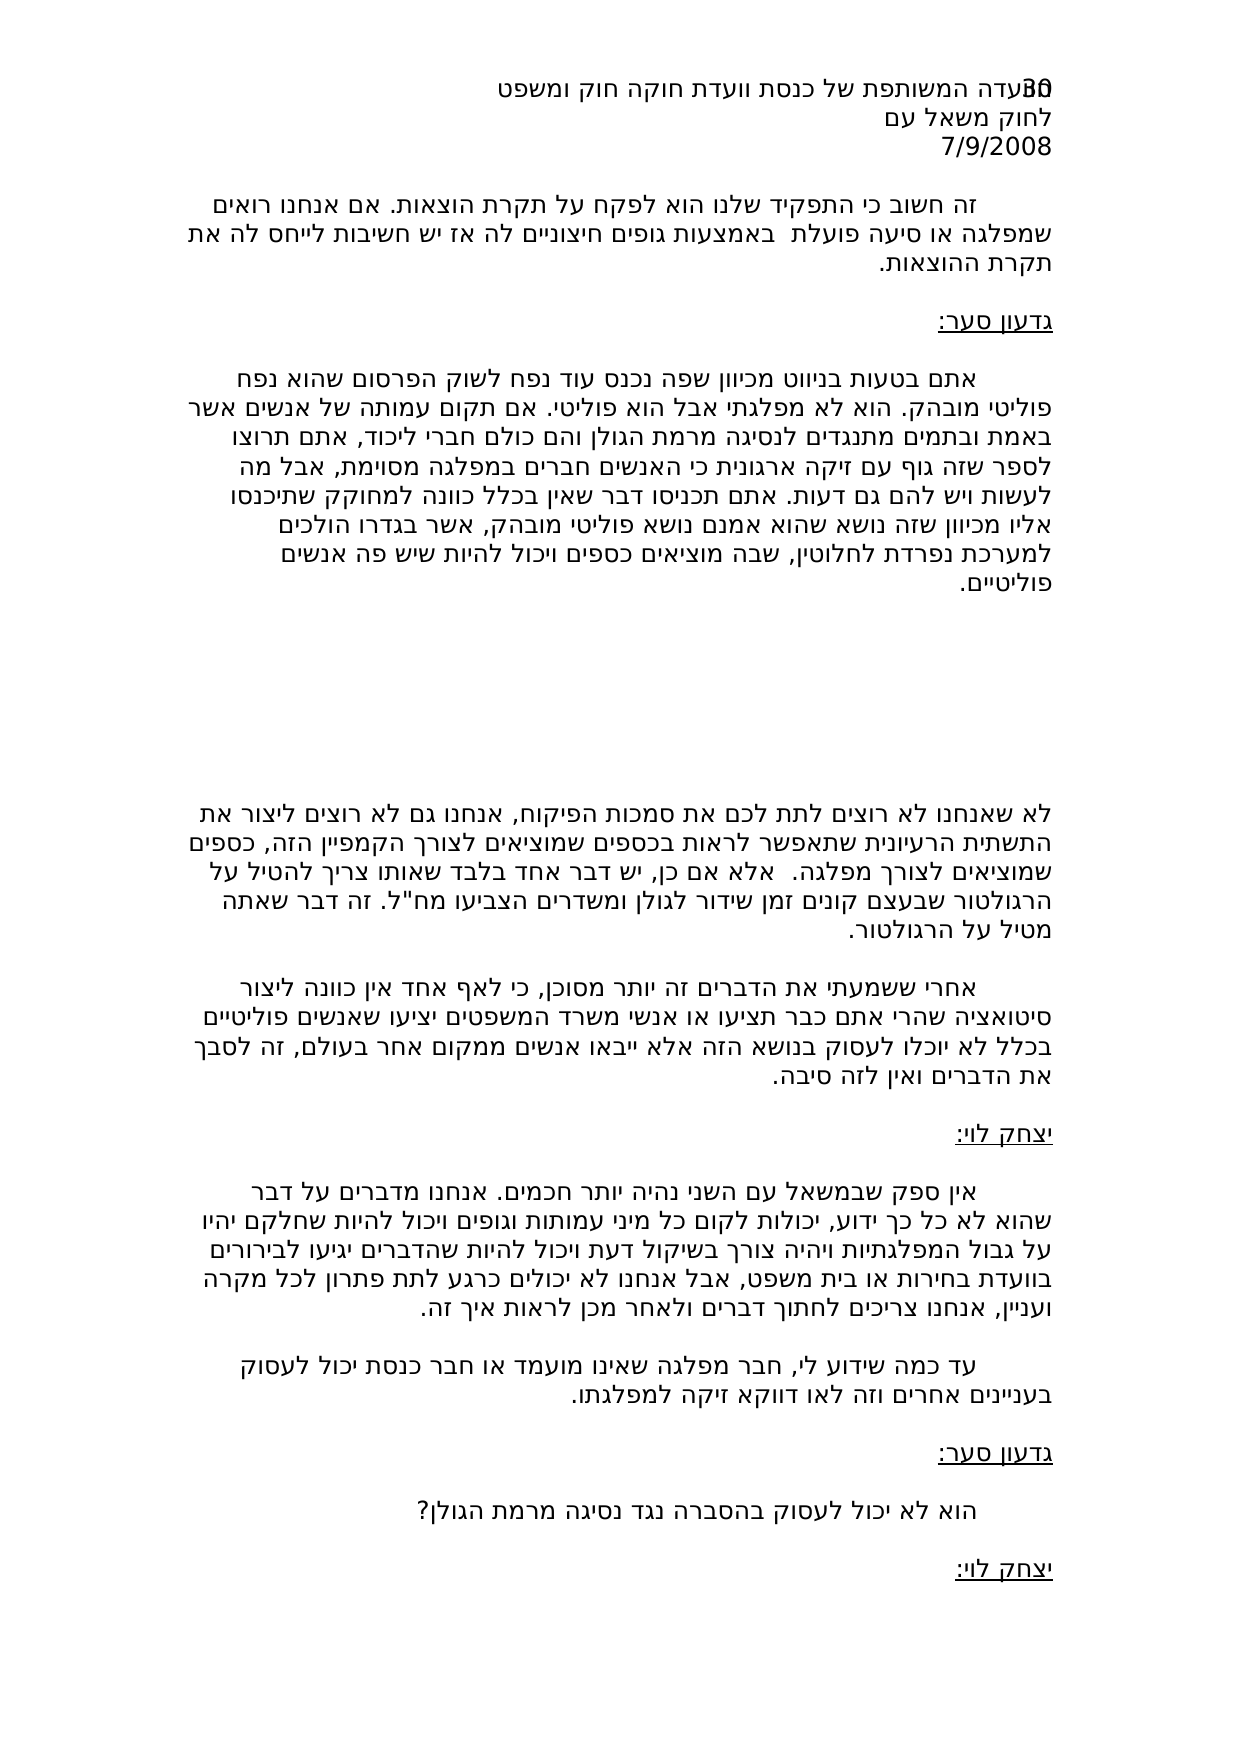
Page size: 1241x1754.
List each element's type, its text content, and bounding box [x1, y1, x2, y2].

text עד כמה שידוע לי, חבר מפלגה שאינו מועמד או חבר כנסת יכול לעסוק בעניינים אחרים וזה לאו דווקא זיקה למפלגתו. [187, 1351, 1053, 1409]
text גדעון סער: [187, 1438, 1053, 1467]
text גדעון סער: [187, 306, 1053, 335]
text אחרי ששמעתי את הדברים זה יותר מסוכן, כי לאף אחד אין כוונה ליצור סיטואציה שהרי אתם כבר תציעו או אנשי משרד המשפטים יציעו שאנשים פוליטיים בכלל לא יוכלו לעסוק בנושא הזה אלא ייבאו אנשים ממקום אחר בעולם, זה לסבך את הדברים ואין לזה סיבה. [187, 973, 1053, 1090]
text לא שאנחנו לא רוצים לתת לכם את סמכות הפיקוח, אנחנו גם לא רוצים ליצור את התשתית הרעיונית שתאפשר לראות בכספים שמוציאים לצורך הקמפיין הזה, כספים שמוציאים לצורך מפלגה. אלא אם כן, יש דבר אחד בלבד שאותו צריך להטיל על הרגולטור שבעצם קונים זמן שידור לגולן ומשדרים הצביעו מח"ל. זה דבר שאתה מטיל על הרגולטור. [187, 799, 1053, 944]
text יצחק לוי: [187, 1119, 1053, 1148]
text זה חשוב כי התפקיד שלנו הוא לפקח על תקרת הוצאות. אם אנחנו רואים שמפלגה או סיעה פועלת באמצעות גופים חיצוניים לה אז יש חשיבות לייחס לה את תקרת ההוצאות. [187, 190, 1053, 277]
text אין ספק שבמשאל עם השני נהיה יותר חכמים. אנחנו מדברים על דבר שהוא לא כל כך ידוע, יכולות לקום כל מיני עמותות וגופים ויכול להיות שחלקם יהיו על גבול המפלגתיות ויהיה צורך בשיקול דעת ויכול להיות שהדברים יגיעו לבירורים בוועדת בחירות או בית משפט, אבל אנחנו לא יכולים כרגע לתת פתרון לכל מקרה ועניין, אנחנו צריכים לחתוך דברים ולאחר מכן לראות איך זה. [187, 1177, 1053, 1322]
text הוא לא יכול לעסוק בהסברה נגד נסיגה מרמת הגולן? [187, 1496, 1053, 1525]
text יצחק לוי: [187, 1554, 1053, 1583]
text אתם בטעות בניווט מכיוון שפה נכנס עוד נפח לשוק הפרסום שהוא נפח פוליטי מובהק. הוא לא מפלגתי אבל הוא פוליטי. אם תקום עמותה של אנשים אשר באמת ובתמים מתנגדים לנסיגה מרמת הגולן והם כולם חברי ליכוד, אתם תרוצו לספר שזה גוף עם זיקה ארגונית כי האנשים חברים במפלגה מסוימת, אבל מה לעשות ויש להם גם דעות. אתם תכניסו דבר שאין בכלל כוונה למחוקק שתיכנסו אליו מכיוון שזה נושא שהוא אמנם נושא פוליטי מובהק, אשר בגדרו הולכים למערכת נפרדת לחלוטין, שבה מוציאים כספים ויכול להיות שיש פה אנשים פוליטיים. [187, 364, 1053, 597]
